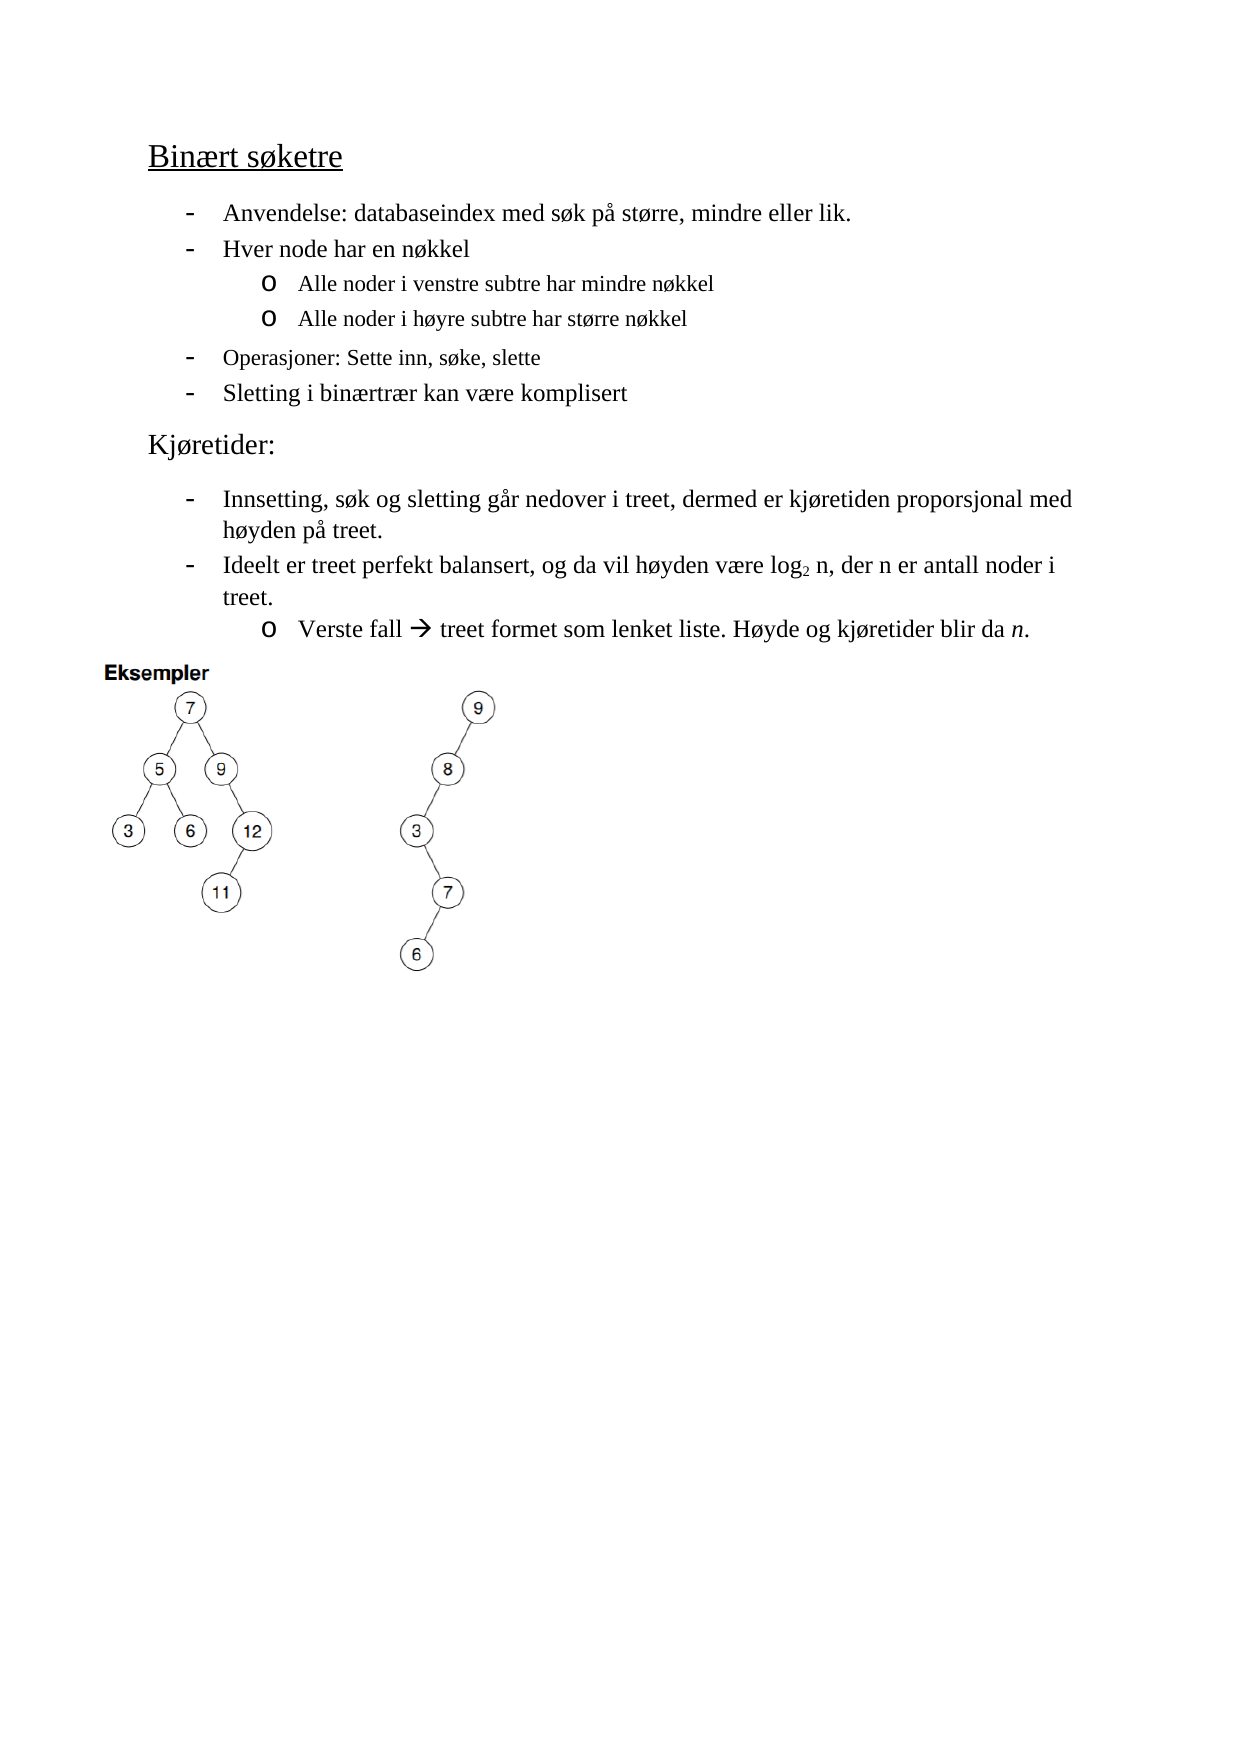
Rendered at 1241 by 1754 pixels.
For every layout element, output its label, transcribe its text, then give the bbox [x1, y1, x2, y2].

list Alle noder i venstre subtre har mindre nøkkel [260, 267, 1093, 300]
text Kjøretider: [148, 427, 1093, 460]
list Anvendelse: databaseindex med søk på større, mindre eller lik. [185, 194, 1093, 228]
list Innsetting, søk og sletting går nedover i treet, dermed er kjøretiden proporsjonal med høyden på treet. [185, 480, 1093, 544]
list Sletting i binærtrær kan være komplisert [185, 374, 1093, 408]
list Verste fall treet formet som lenket liste. Høyde og kjøretider blir da n. [260, 613, 1093, 646]
text Binært søketre [148, 136, 1093, 175]
picture [96, 656, 514, 993]
list Hver node har en nøkkel [185, 231, 1093, 264]
list Ideelt er treet perfekt balansert, og da vil høyden være log2 n, der n er antall noder i treet. [185, 547, 1093, 611]
list Operasjoner: Sette inn, søke, slette [185, 338, 1093, 371]
list Alle noder i høyre subtre har større nøkkel [260, 302, 1093, 335]
